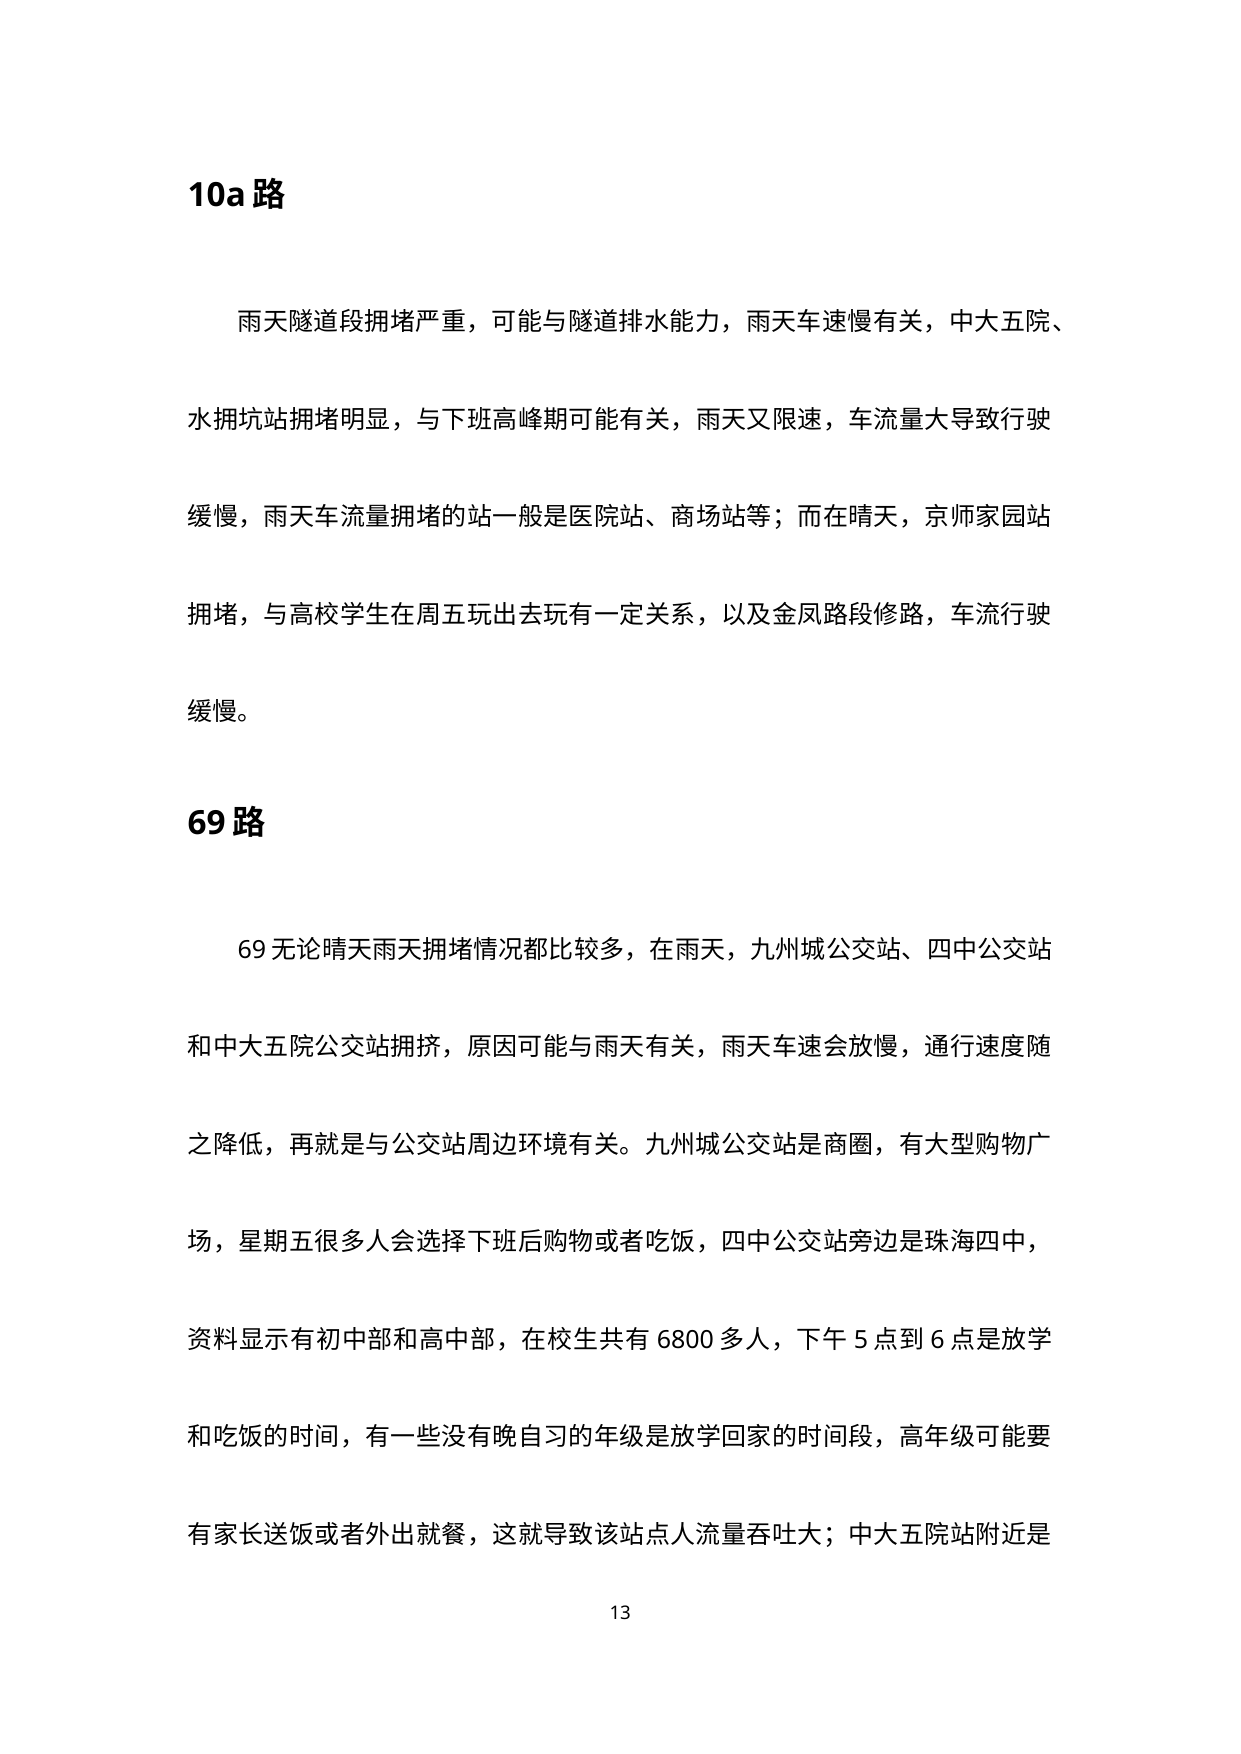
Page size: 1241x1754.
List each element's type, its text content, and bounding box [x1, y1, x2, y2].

subtitle 10a路 [187, 160, 1053, 225]
subtitle 69路 [187, 787, 1053, 852]
text 雨天隧道段拥堵严重，可能与隧道排水能力，雨天车速慢有关，中大五院、水拥坑站拥堵明显，与下班高峰期可能有关，雨天又限速，车流量大导致行驶缓慢，雨天车流量拥堵的站一般是医院站、商场站等；而在晴天，京师家园站拥堵，与高校学生在周五玩出去玩有一定关系，以及金凤路段修路，车流行驶缓慢。 [187, 287, 1053, 742]
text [187, 915, 1053, 1565]
